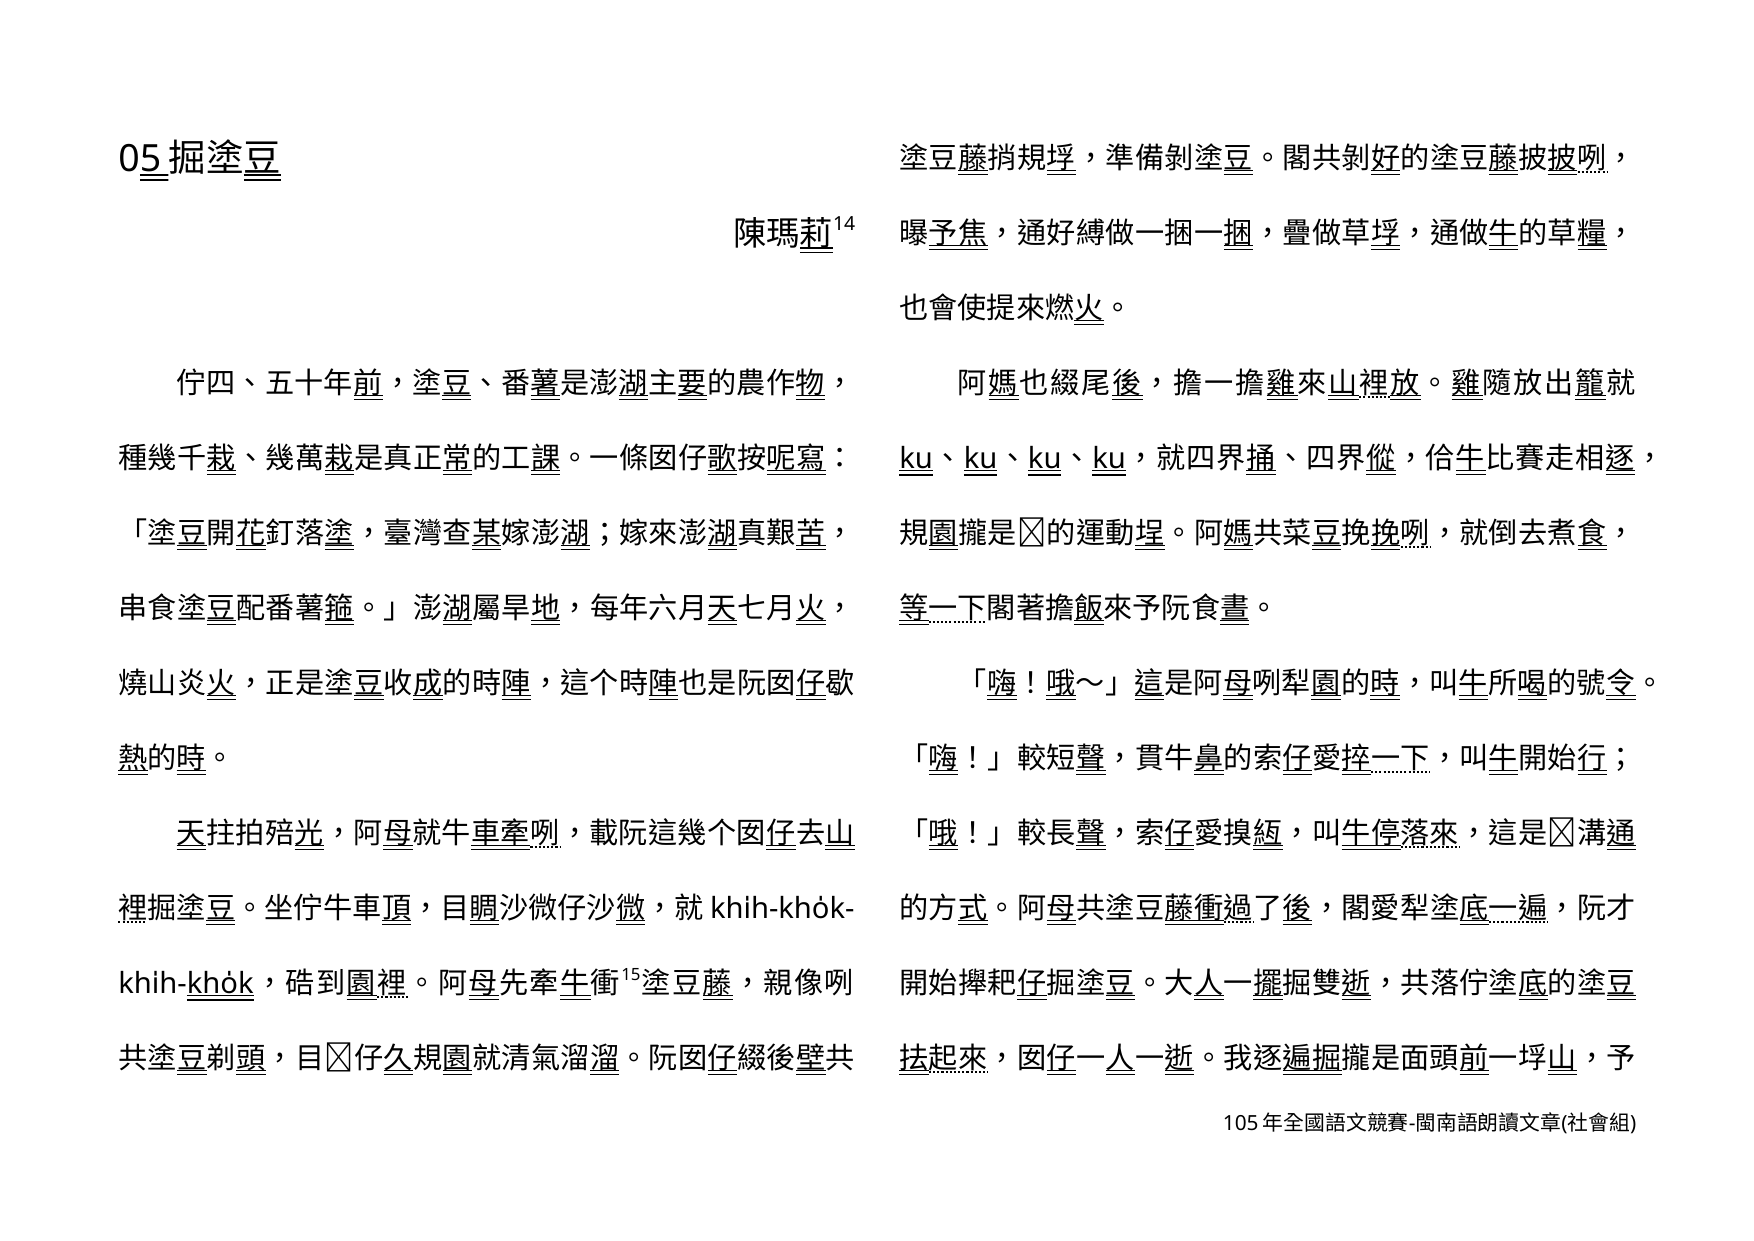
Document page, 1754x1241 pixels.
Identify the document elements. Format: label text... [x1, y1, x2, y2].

text 陳瑪莉 [118, 193, 855, 268]
text 佇四、五十年前，塗豆、番薯是澎湖主要的農作物，種幾千栽、幾萬栽是真正常的工課。一條囡仔歌按呢寫：「塗豆開花釘落塗，臺灣查某嫁澎湖；嫁來澎湖真艱苦，串食塗豆配番薯箍。」澎湖屬旱地，每年六月天七月火，燒山炎火，正是塗豆收成的時陣，這个時陣也是阮囡仔歇熱的時。 [118, 343, 855, 793]
text 05掘塗豆 [118, 118, 855, 193]
text 天拄拍殕光，阿母就牛車牽咧，載阮這幾个囡仔去山裡掘塗豆。坐佇牛車頂，目睭沙微仔沙微，就khi̍h-kho̍k-khi̍h-kho̍k，硞到園裡。阿母先牽牛衝塗豆藤，親像咧共塗豆剃頭，目𥍉仔久規園就清氣溜溜。阮囡仔綴後壁共塗豆藤捎規垺，準備剝塗豆。閣共剝好的塗豆藤披披咧，曝予焦，通好縛做一捆一捆，疊做草垺，通做牛的草糧，也會使提來燃火。 [899, 118, 1636, 343]
text 天拄拍殕光，阿母就牛車牽咧，載阮這幾个囡仔去山裡掘塗豆。坐佇牛車頂，目睭沙微仔沙微，就khi̍h-kho̍k-khi̍h-kho̍k，硞到園裡。阿母先牽牛衝塗豆藤，親像咧共塗豆剃頭，目𥍉仔久規園就清氣溜溜。阮囡仔綴後壁共塗豆藤捎規垺，準備剝塗豆。閣共剝好的塗豆藤披披咧，曝予焦，通好縛做一捆一捆，疊做草垺，通做牛的草糧，也會使提來燃火。 [118, 793, 855, 1093]
text 阿媽也綴尾後，擔一擔雞來山裡放。雞隨放出籠就ku、ku、ku、ku，就四界捅、四界傱，佮牛比賽走相逐，規園攏是的運動埕。阿媽共菜豆挽挽咧，就倒去煮食，等一下閣著擔飯來予阮食晝。 [899, 343, 1636, 643]
